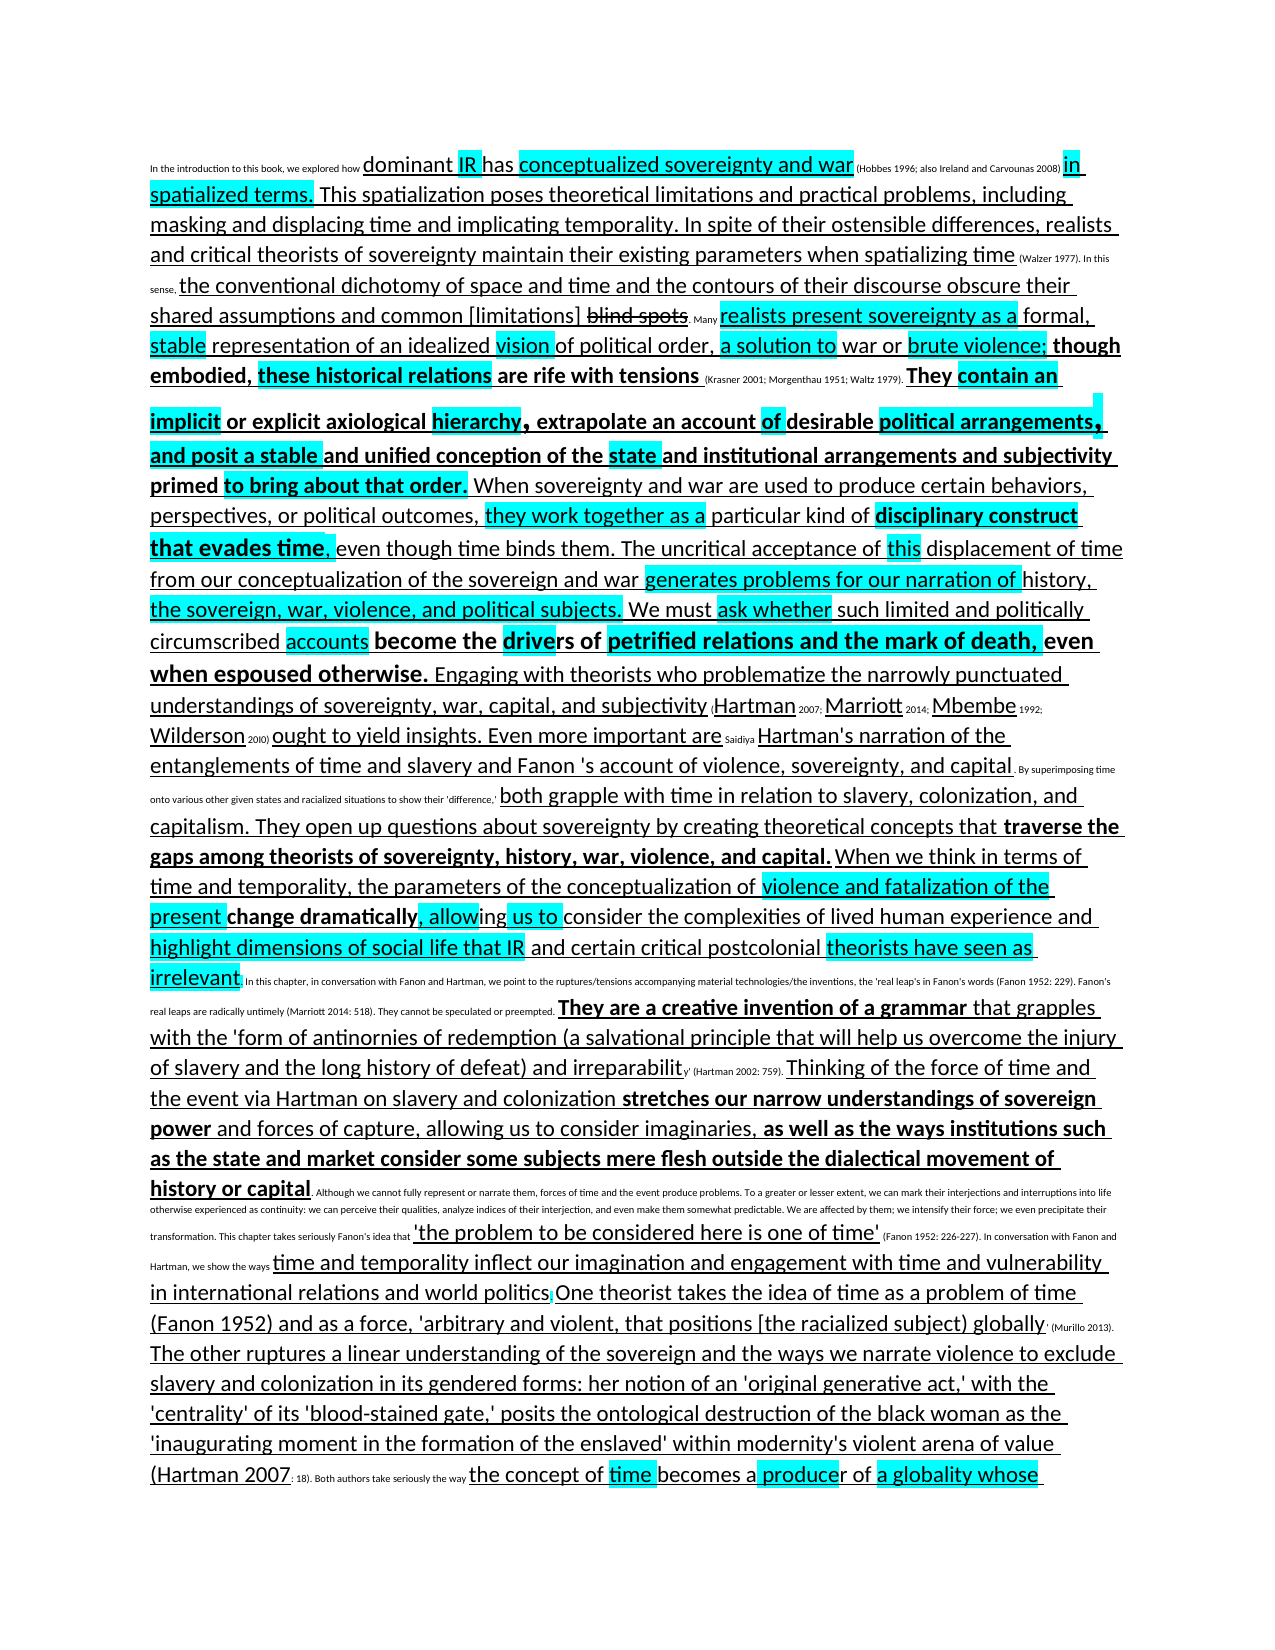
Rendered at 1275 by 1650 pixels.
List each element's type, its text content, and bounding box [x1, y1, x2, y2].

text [150, 837, 1125, 1488]
